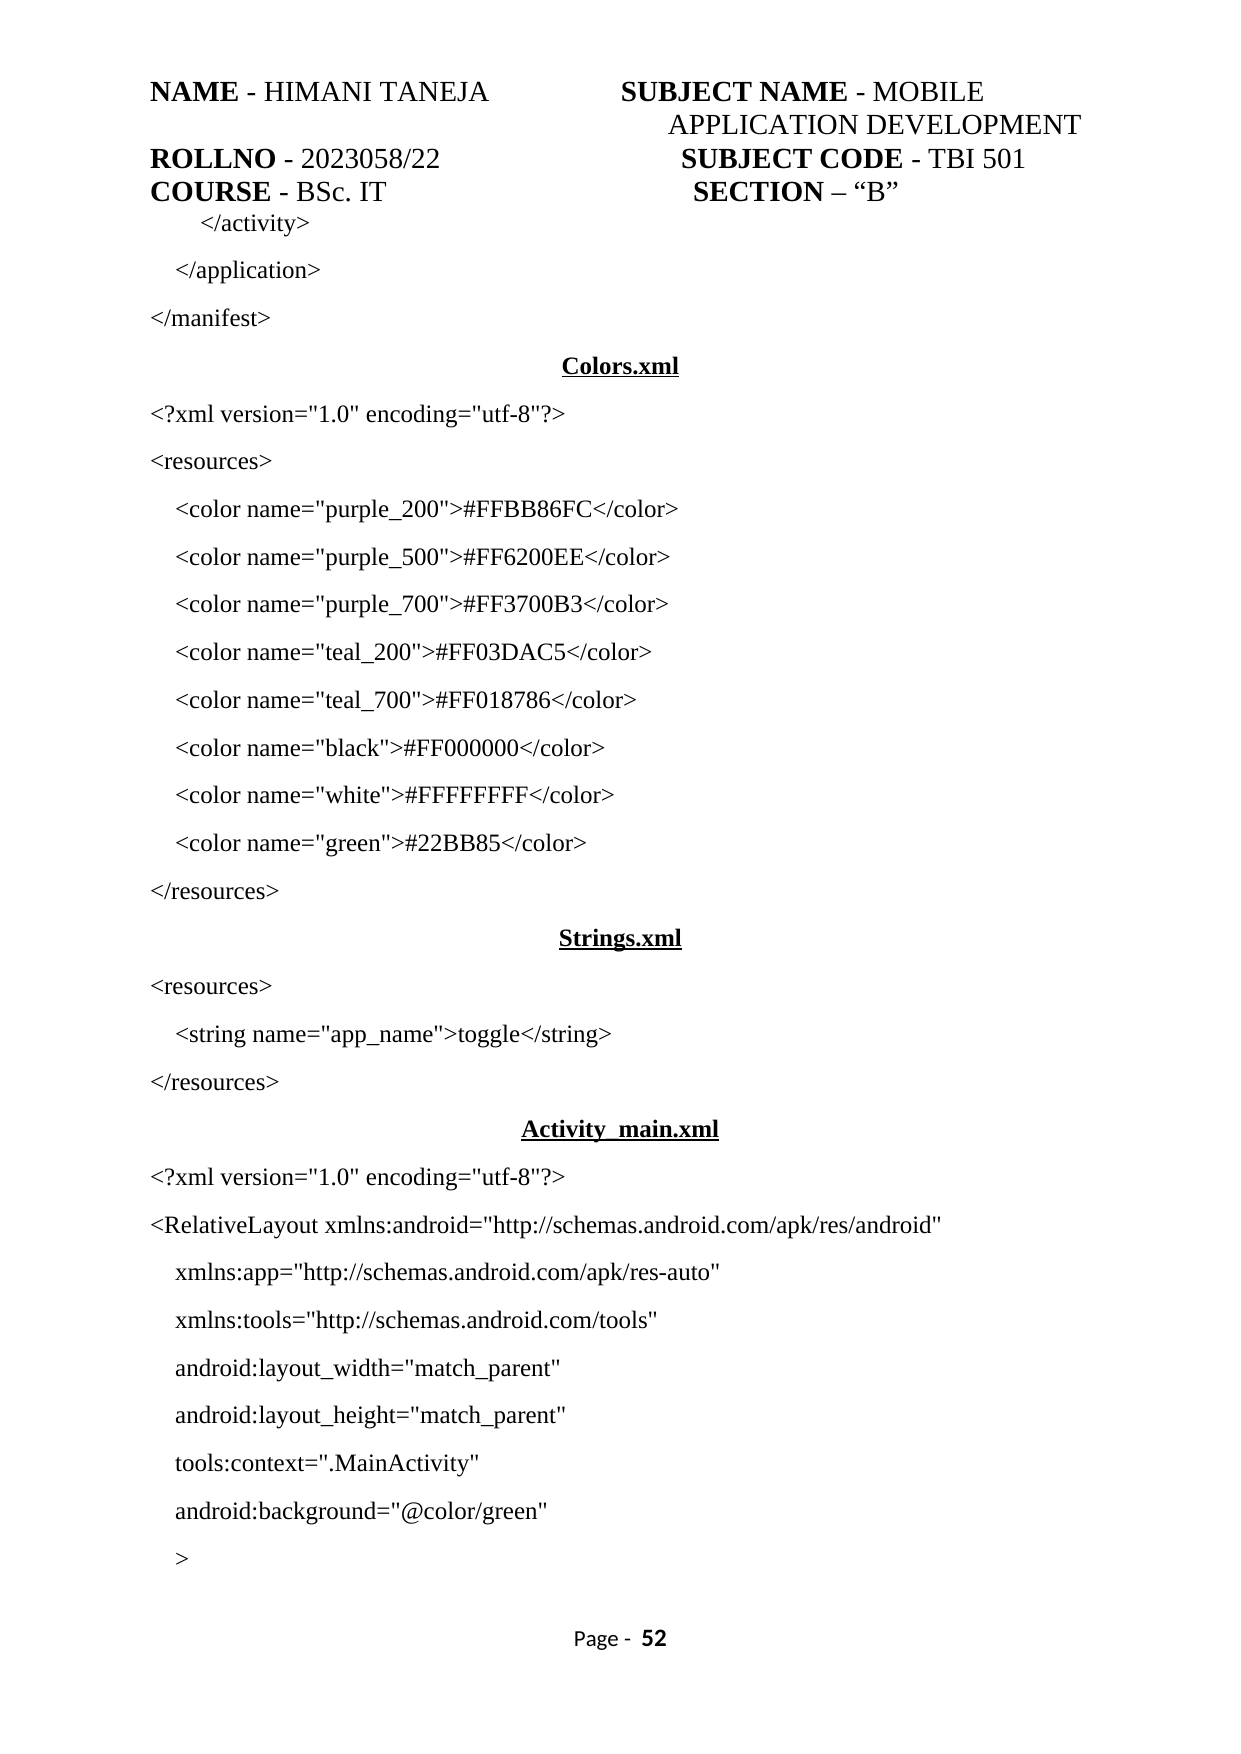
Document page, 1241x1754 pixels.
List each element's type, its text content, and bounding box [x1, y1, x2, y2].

text </manifest> [150, 303, 1090, 332]
text Colors.xml [150, 351, 1090, 380]
text <color name="black">#FF000000</color> [150, 733, 1090, 761]
text <color name="purple_500">#FF6200EE</color> [150, 542, 1090, 571]
text android:layout_height="match_parent" [150, 1401, 1090, 1429]
text <?xml version="1.0" encoding="utf-8"?> [150, 1162, 1090, 1191]
text <?xml version="1.0" encoding="utf-8"?> [150, 399, 1090, 427]
text xmlns:app="http://schemas.android.com/apk/res-auto" [150, 1257, 1090, 1286]
text </resources> [150, 1067, 1090, 1095]
text <color name="purple_700">#FF3700B3</color> [150, 589, 1090, 618]
text <color name="green">#22BB85</color> [150, 828, 1090, 857]
text <string name="app_name">toggle</string> [150, 1019, 1090, 1048]
text Activity_main.xml [150, 1114, 1090, 1143]
text </application> [150, 256, 1090, 284]
text > [150, 1544, 1090, 1572]
text </resources> [150, 876, 1090, 904]
text android:layout_width="match_parent" [150, 1353, 1090, 1382]
text <resources> [150, 446, 1090, 475]
text <color name="teal_700">#FF018786</color> [150, 685, 1090, 714]
text <color name="teal_200">#FF03DAC5</color> [150, 637, 1090, 666]
text </activity> [150, 208, 1090, 237]
text tools:context=".MainActivity" [150, 1448, 1090, 1477]
text xmlns:tools="http://schemas.android.com/tools" [150, 1305, 1090, 1334]
text <color name="white">#FFFFFFFF</color> [150, 780, 1090, 809]
text <color name="purple_200">#FFBB86FC</color> [150, 494, 1090, 523]
text <resources> [150, 971, 1090, 1000]
text android:background="@color/green" [150, 1496, 1090, 1525]
text <RelativeLayout xmlns:android="http://schemas.android.com/apk/res/android" [150, 1210, 1090, 1238]
text Strings.xml [150, 923, 1090, 952]
